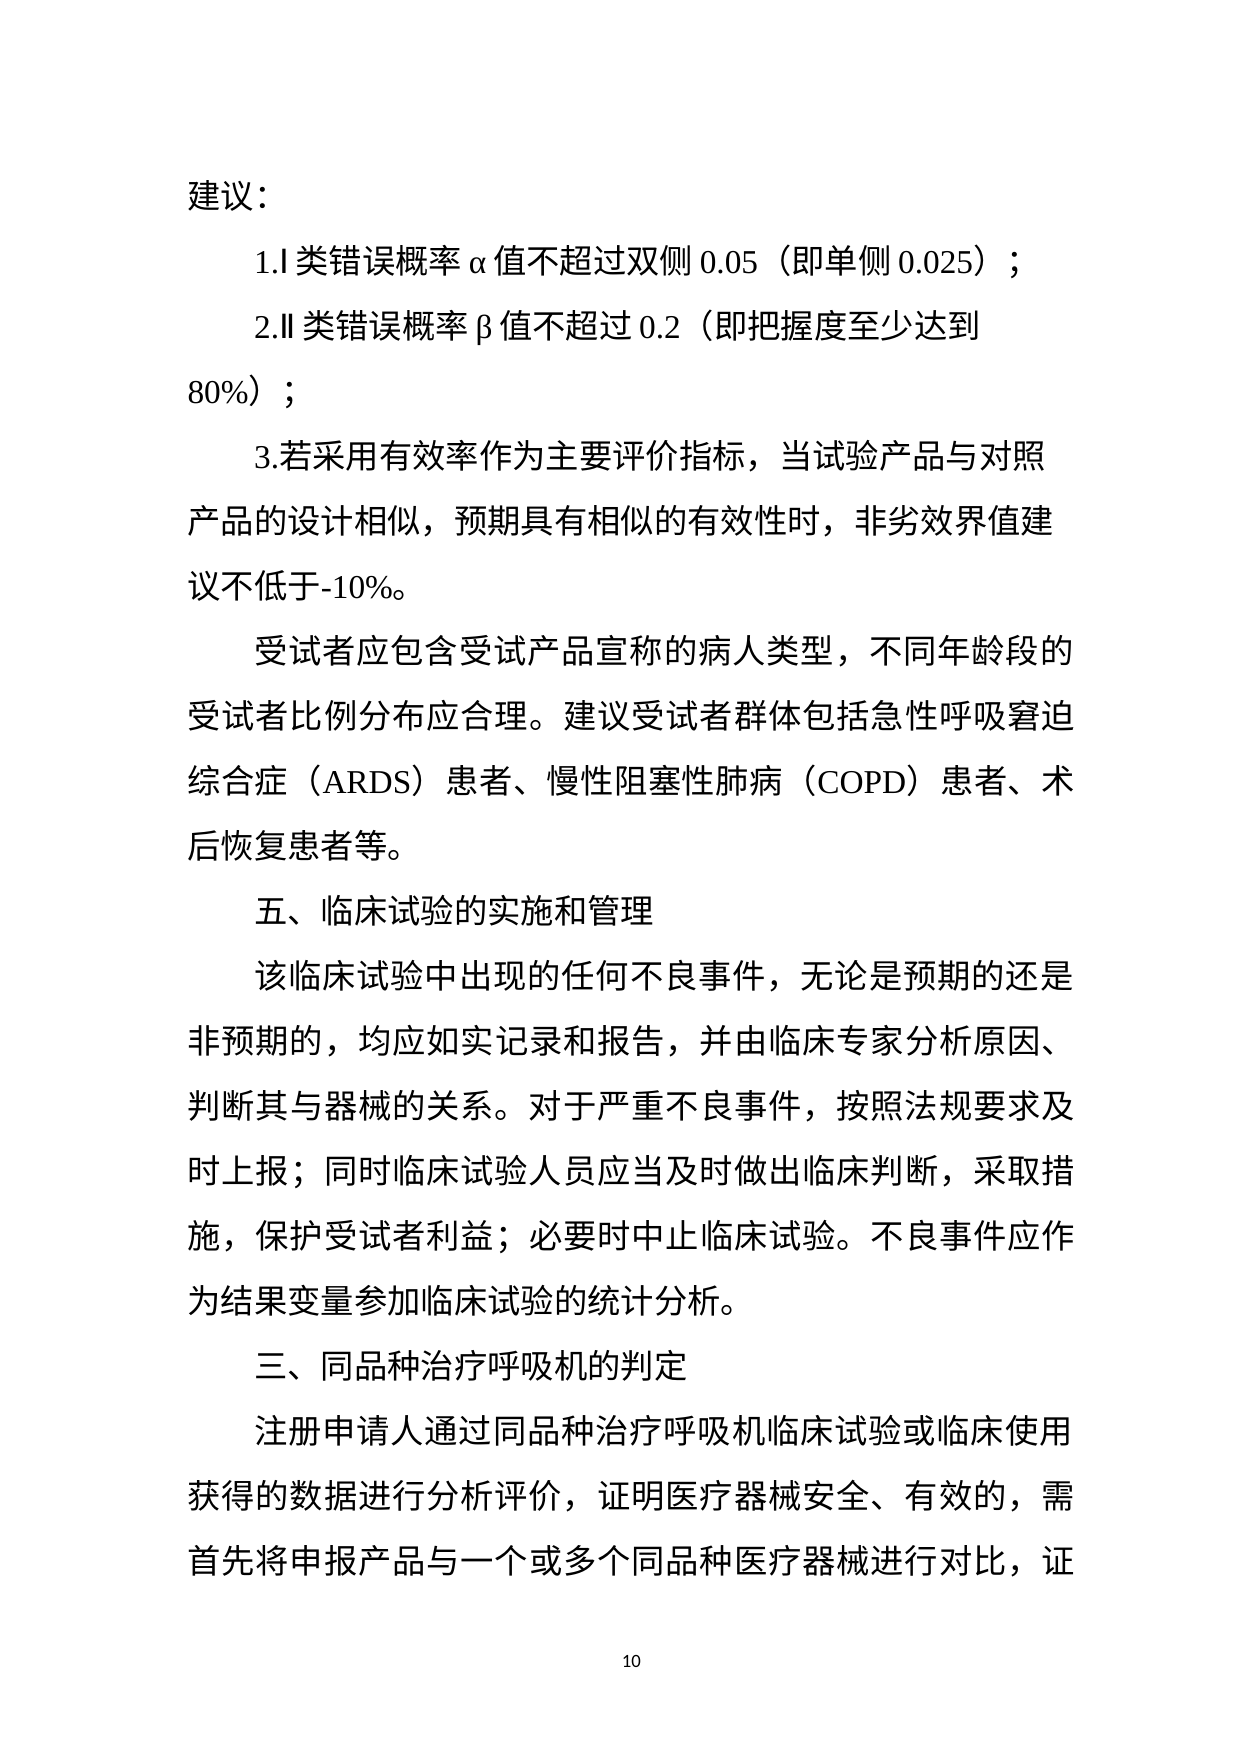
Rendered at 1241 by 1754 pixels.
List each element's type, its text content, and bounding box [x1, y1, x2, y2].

text 2.Ⅱ类错误概率β值不超过0.2（即把握度至少达到80%）； [187, 292, 1075, 422]
text 1.Ⅰ类错误概率α值不超过双侧0.05（即单侧0.025）； [187, 227, 1075, 292]
text 3.若采用有效率作为主要评价指标，当试验产品与对照产品的设计相似，预期具有相似的有效性时，非劣效界值建议不低于-10%。 [187, 422, 1075, 617]
text 该临床试验中出现的任何不良事件，无论是预期的还是非预期的，均应如实记录和报告，并由临床专家分析原因、判断其与器械的关系。对于严重不良事件，按照法规要求及时上报；同时临床试验人员应当及时做出临床判断，采取措施，保护受试者利益；必要时中止临床试验。不良事件应作为结果变量参加临床试验的统计分析。 [187, 942, 1075, 1332]
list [187, 1397, 1075, 1592]
text 受试者应包含受试产品宣称的病人类型，不同年龄段的受试者比例分布应合理。建议受试者群体包括急性呼吸窘迫综合症（ARDS）患者、慢性阻塞性肺病（COPD）患者、术后恢复患者等。 [187, 617, 1075, 877]
text 五、临床试验的实施和管理 [187, 877, 1075, 942]
text 三、同品种治疗呼吸机的判定 [187, 1332, 1075, 1397]
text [187, 162, 1075, 227]
